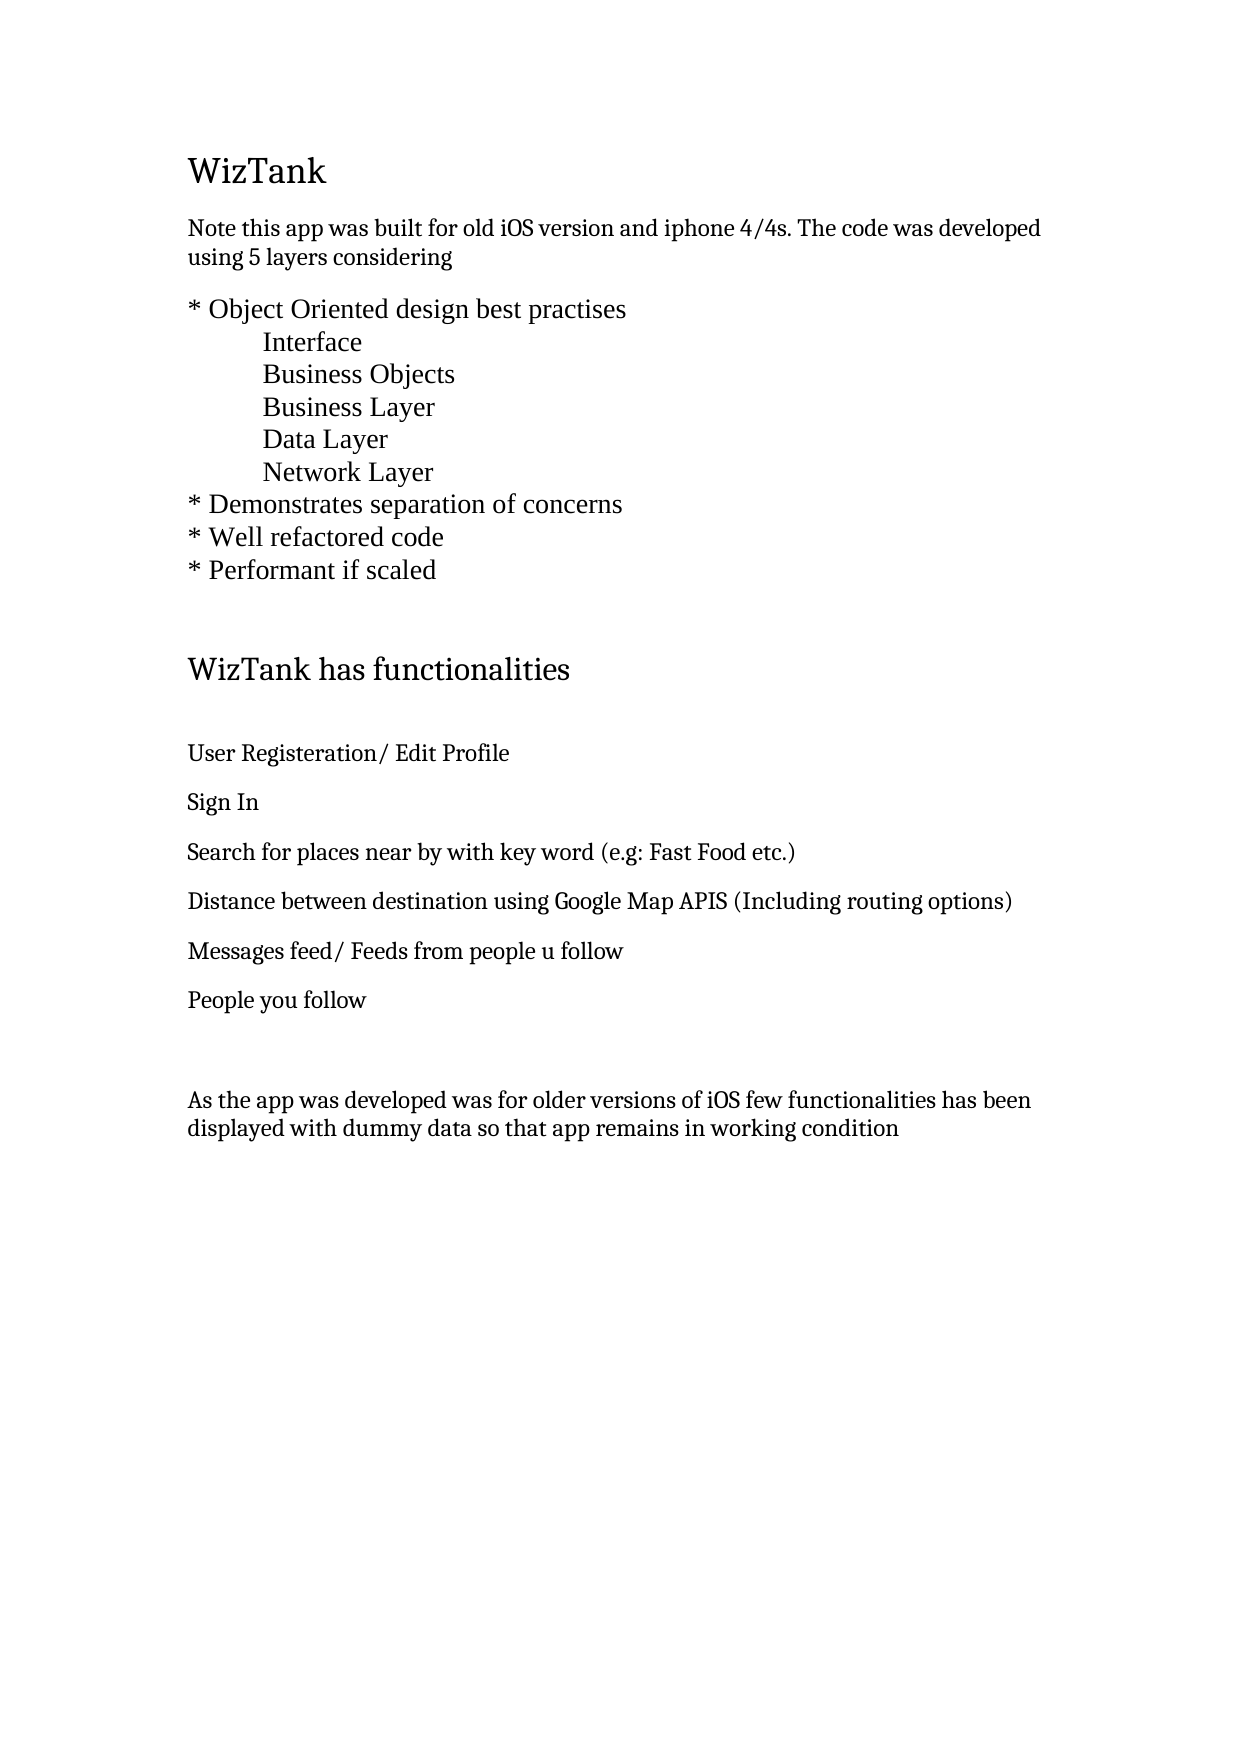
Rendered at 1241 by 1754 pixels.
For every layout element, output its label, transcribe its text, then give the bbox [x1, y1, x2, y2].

text User Registeration/ Edit Profile [187, 738, 1053, 767]
text Search for places near by with key word (e.g: Fast Food etc.) [187, 838, 1053, 866]
text Note this app was built for old iOS version and iphone 4/4s. The code was developed using 5 layers considering [187, 214, 1053, 271]
text WizTank has functionalities [187, 651, 1053, 718]
text Business Objects [187, 357, 1053, 390]
text * Demonstrates separation of concerns [187, 487, 1053, 520]
text Distance between destination using Google Map APIS (Including routing options) [187, 887, 1053, 916]
text Interface [187, 325, 1053, 357]
text As the app was developed was for older versions of iOS few functionalities has been displayed with dummy data so that app remains in working condition [187, 1086, 1053, 1143]
text * Object Oriented design best practises [187, 292, 1053, 325]
text Business Layer Data Layer Network Layer [187, 390, 1053, 487]
text Sign In [187, 788, 1053, 817]
text People you follow [187, 986, 1053, 1015]
text * Performant if scaled [187, 553, 1053, 585]
text WizTank [187, 150, 1053, 193]
text Messages feed/ Feeds from people u follow [187, 937, 1053, 966]
text * Well refactored code [187, 520, 1053, 552]
